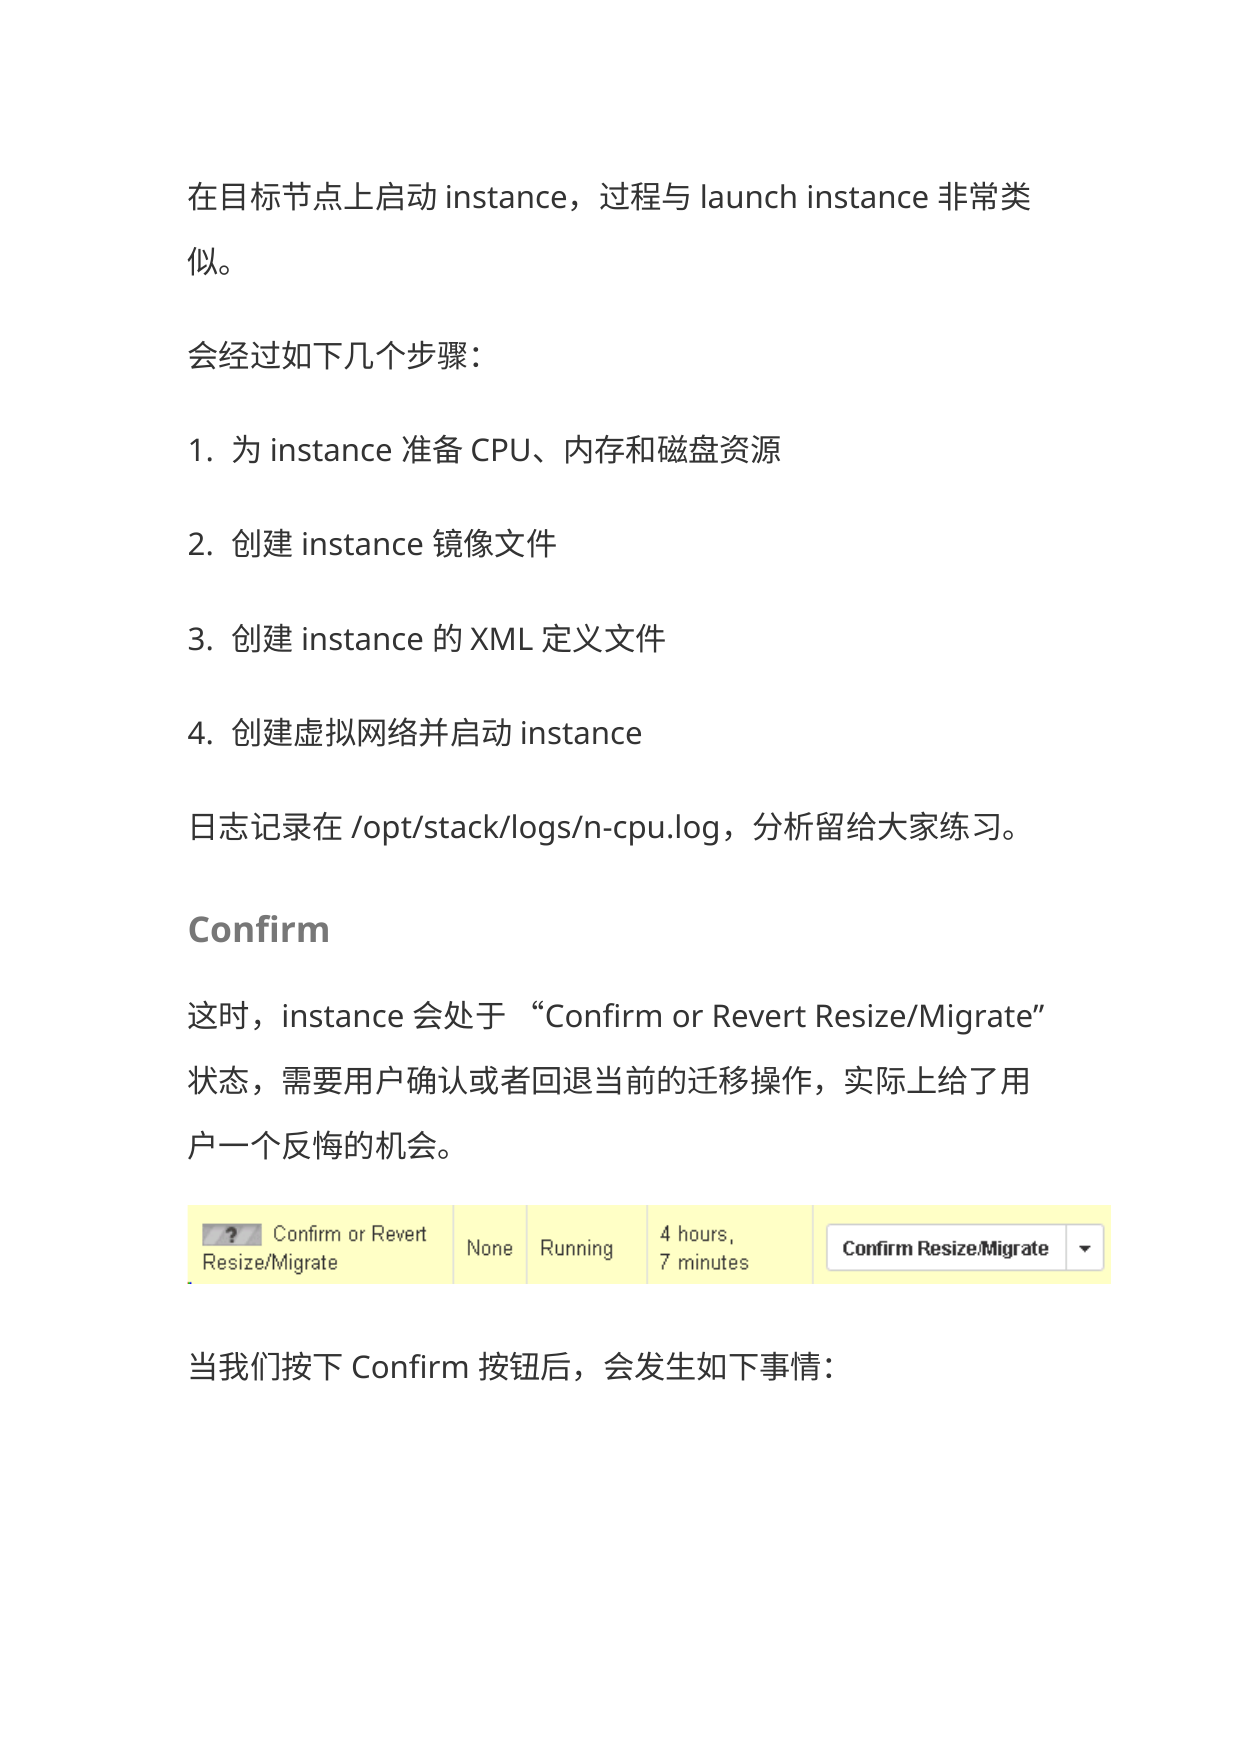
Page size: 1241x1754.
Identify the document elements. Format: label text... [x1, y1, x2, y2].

text 4. 创建虚拟网络并启动 instance [187, 698, 1053, 763]
text 这时，instance 会处于 “Confirm or Revert Resize/Migrate”状态，需要用户确认或者回退当前的迁移操作，实际上给了用户一个反悔的机会。 [187, 981, 1053, 1176]
text 1. 为 instance 准备 CPU、内存和磁盘资源 [187, 416, 1053, 481]
text Confirm [187, 897, 1053, 962]
text 会经过如下几个步骤： [187, 321, 1053, 386]
picture [187, 1205, 1111, 1284]
text 3. 创建 instance 的 XML 定义文件 [187, 604, 1053, 669]
text 当我们按下 Confirm 按钮后，会发生如下事情： [187, 1332, 1053, 1397]
text 日志记录在 /opt/stack/logs/n-cpu.log，分析留给大家练习。 [187, 793, 1053, 858]
text 在目标节点上启动 instance，过程与 launch instance 非常类似。 [187, 162, 1053, 292]
text 2. 创建 instance 镜像文件 [187, 510, 1053, 575]
